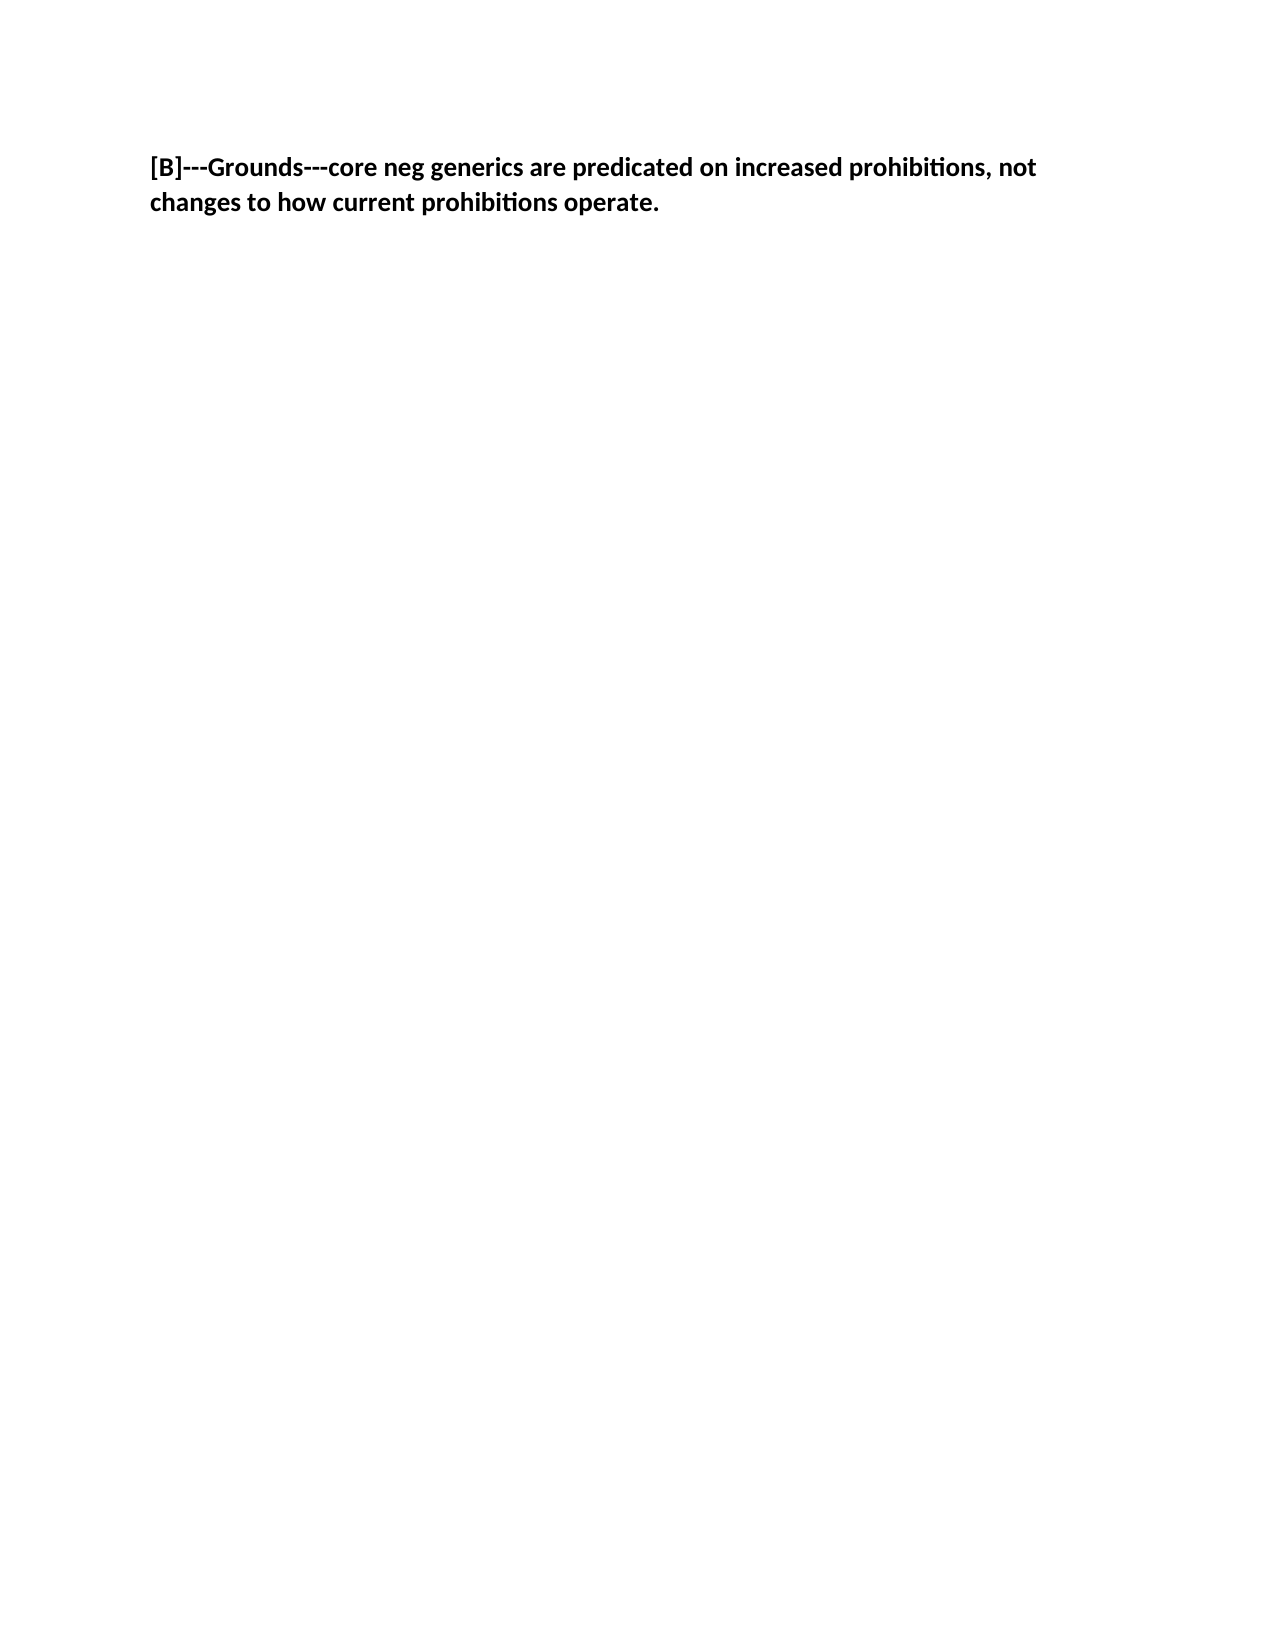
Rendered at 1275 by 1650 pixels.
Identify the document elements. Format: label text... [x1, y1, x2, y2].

subtitle [B]---Grounds---core neg generics are predicated on increased prohibitions, not changes to how current prohibitions operate. [150, 150, 1125, 219]
